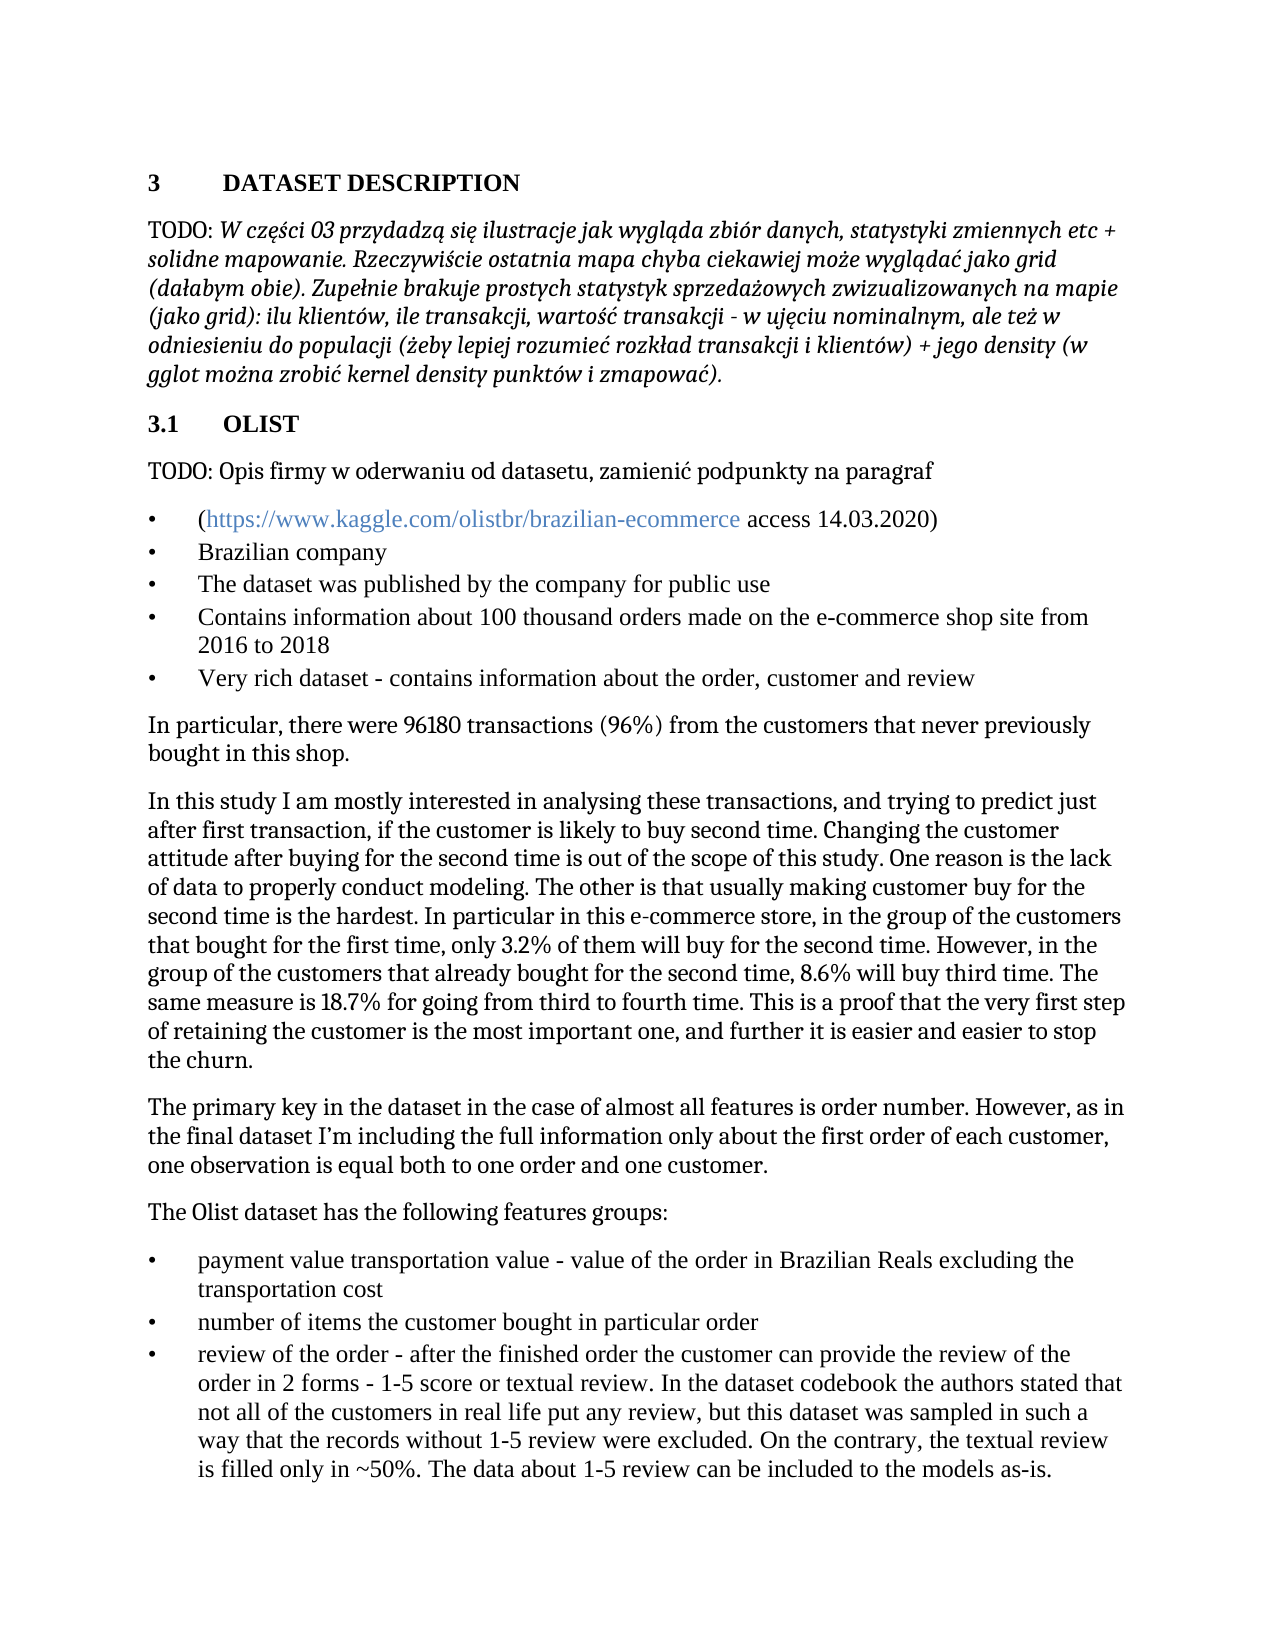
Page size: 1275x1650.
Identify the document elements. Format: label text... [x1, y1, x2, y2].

text TODO: Opis firmy w oderwaniu od datasetu, zamienić podpunkty na paragraf [148, 457, 1127, 486]
list (https://www.kaggle.com/olistbr/brazilian-ecommerce access 14.03.2020) [148, 504, 1127, 533]
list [148, 1339, 1127, 1483]
list payment value transportation value - value of the order in Brazilian Reals excluding the transportation cost [148, 1246, 1127, 1303]
subtitle 3.1 Olist [148, 409, 1127, 438]
text In particular, there were 96180 transactions (96%) from the customers that never previously bought in this shop. [148, 711, 1127, 768]
text TODO: W części 03 przydadzą się ilustracje jak wygląda zbiór danych, statystyki zmiennych etc + solidne mapowanie. Rzeczywiście ostatnia mapa chyba ciekawiej może wyglądać jako grid (dałabym obie). Zupełnie brakuje prostych statystyk sprzedażowych zwizualizowanych na mapie (jako grid): ilu klientów, ile transakcji, wartość transakcji - w ujęciu nominalnym, ale też w odniesieniu do populacji (żeby lepiej rozumieć rozkład transakcji i klientów) + jego density (w gglot można zrobić kernel density punktów i zmapować). [148, 216, 1127, 388]
text In this study I am mostly interested in analysing these transactions, and trying to predict just after first transaction, if the customer is likely to buy second time. Changing the customer attitude after buying for the second time is out of the scope of this study. One reason is the lack of data to properly conduct modeling. The other is that usually making customer buy for the second time is the hardest. In particular in this e-commerce store, in the group of the customers that bought for the first time, only 3.2% of them will buy for the second time. However, in the group of the customers that already bought for the second time, 8.6% will buy third time. The same measure is 18.7% for going from third to fourth time. This is a proof that the very first step of retaining the customer is the most important one, and further it is easier and easier to stop the churn. [148, 787, 1127, 1074]
list Brazilian company [148, 537, 1127, 566]
list number of items the customer bought in particular order [148, 1307, 1127, 1336]
subtitle 3 Dataset description [148, 168, 1127, 197]
text The primary key in the dataset in the case of almost all features is order number. However, as in the final dataset I’m including the full information only about the first order of each customer, one observation is equal both to one order and one customer. [148, 1093, 1127, 1179]
text The Olist dataset has the following features groups: [148, 1198, 1127, 1227]
list Contains information about 100 thousand orders made on the e-commerce shop site from 2016 to 2018 [148, 602, 1127, 659]
list The dataset was published by the company for public use [148, 569, 1127, 598]
list Very rich dataset - contains information about the order, customer and review [148, 663, 1127, 692]
